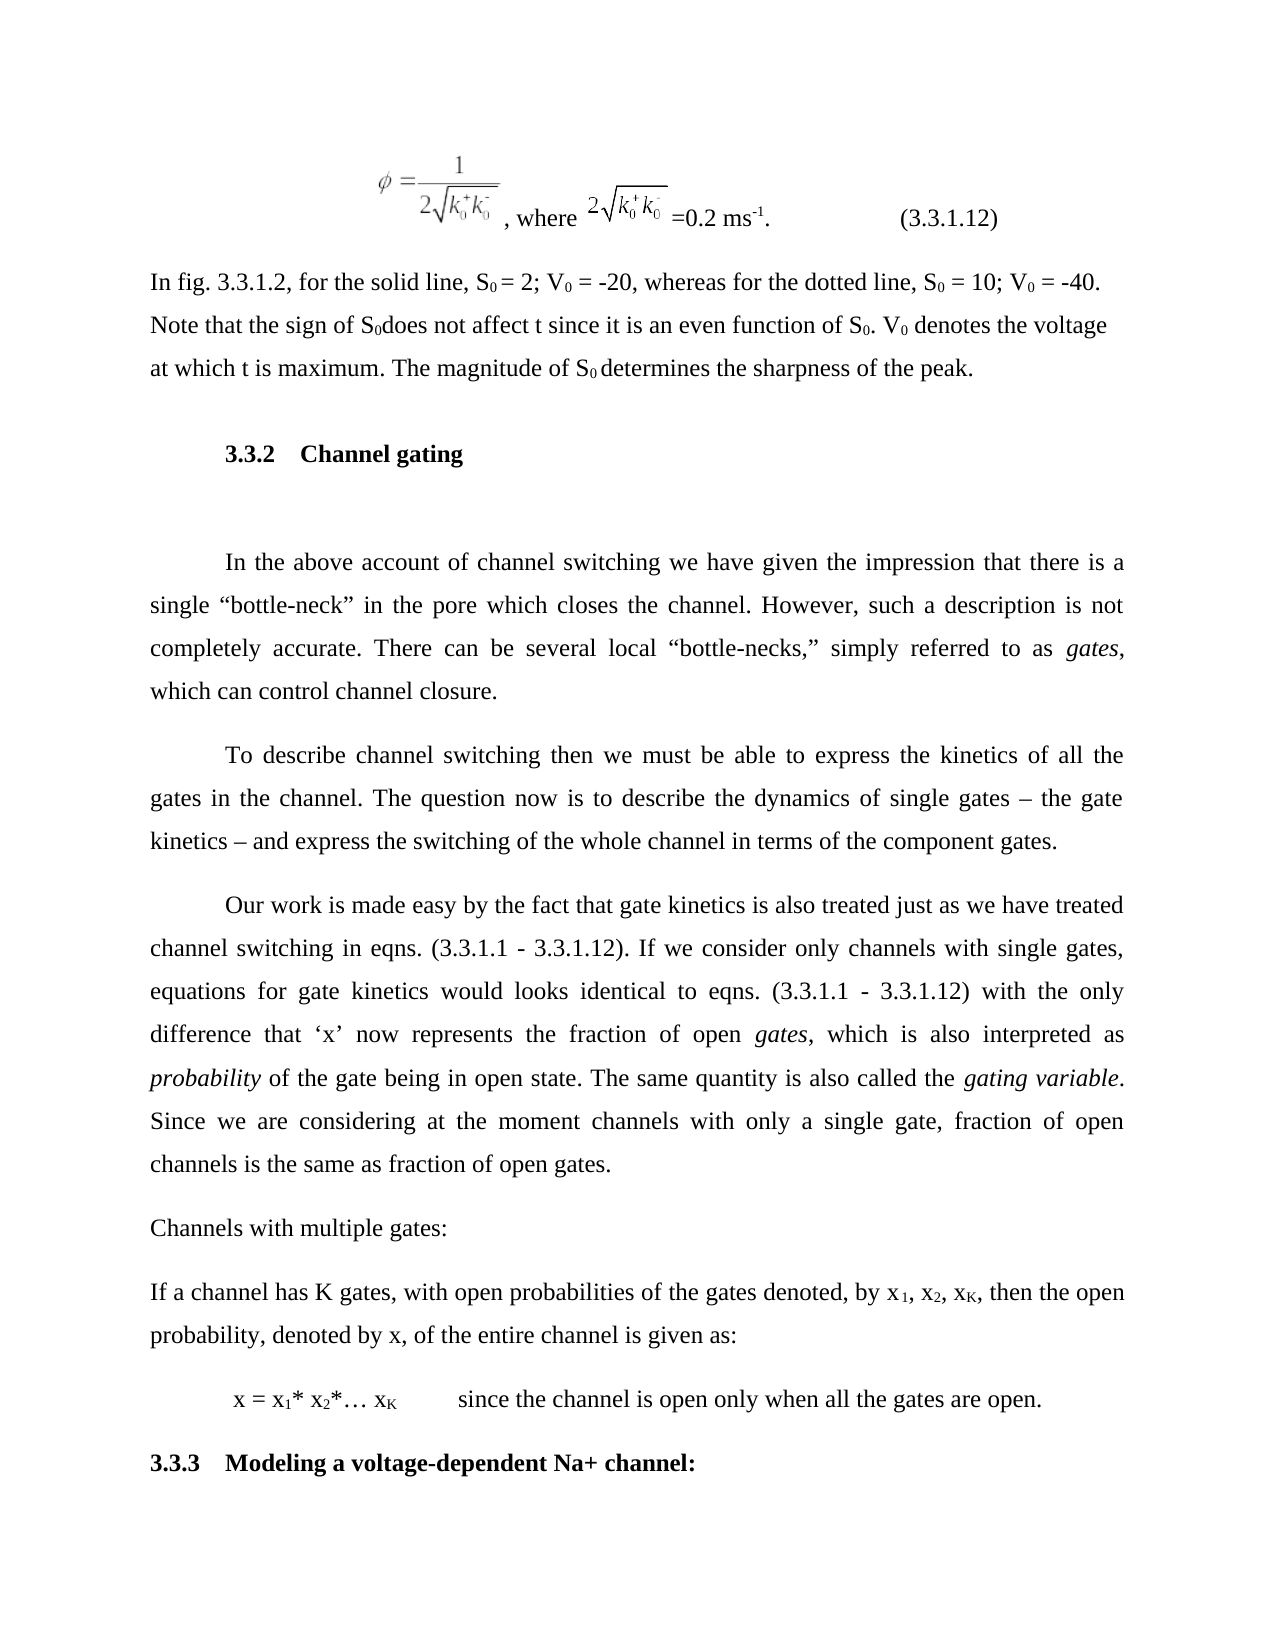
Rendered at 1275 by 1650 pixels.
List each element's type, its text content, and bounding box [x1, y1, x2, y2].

text Channels with multiple gates: [150, 1213, 1125, 1242]
text 3.3.2 Channel gating [225, 439, 1125, 468]
text If a channel has K gates, with open probabilities of the gates denoted, by x1, x2, xK, then the open probability, denoted by x, of the entire channel is given as: [150, 1277, 1125, 1349]
text x = x1* x2*… xK since the channel is open only when all the gates are open. [150, 1384, 1125, 1413]
text , where =0.2 ms-1. (3.3.1.12) [300, 150, 1125, 232]
text In the above account of channel switching we have given the impression that there is a single “bottle-neck” in the pore which closes the channel. However, such a description is not completely accurate. There can be several local “bottle-necks,” simply referred to as gates, which can control channel closure. [150, 547, 1125, 705]
text 3.3.3 Modeling a voltage-dependent Na+ channel: [150, 1448, 1125, 1477]
text To describe channel switching then we must be able to express the kinetics of all the gates in the channel. The question now is to describe the dynamics of single gates – the gate kinetics – and express the switching of the whole channel in terms of the component gates. [150, 740, 1125, 855]
text In fig. 3.3.1.2, for the solid line, S0 = 2; V0 = -20, whereas for the dotted line, S0 = 10; V0 = -40. Note that the sign of S0does not affect t since it is an even function of S0. V0 denotes the voltage at which t is maximum. The magnitude of S0 determines the sharpness of the peak. [150, 267, 1125, 382]
text Our work is made easy by the fact that gate kinetics is also treated just as we have treated channel switching in eqns. (3.3.1.1 - 3.3.1.12). If we consider only channels with single gates, equations for gate kinetics would looks identical to eqns. (3.3.1.1 - 3.3.1.12) with the only difference that ‘x’ now represents the fraction of open gates, which is also interpreted as probability of the gate being in open state. The same quantity is also called the gating variable. Since we are considering at the moment channels with only a single gate, fraction of open channels is the same as fraction of open gates. [150, 890, 1125, 1178]
